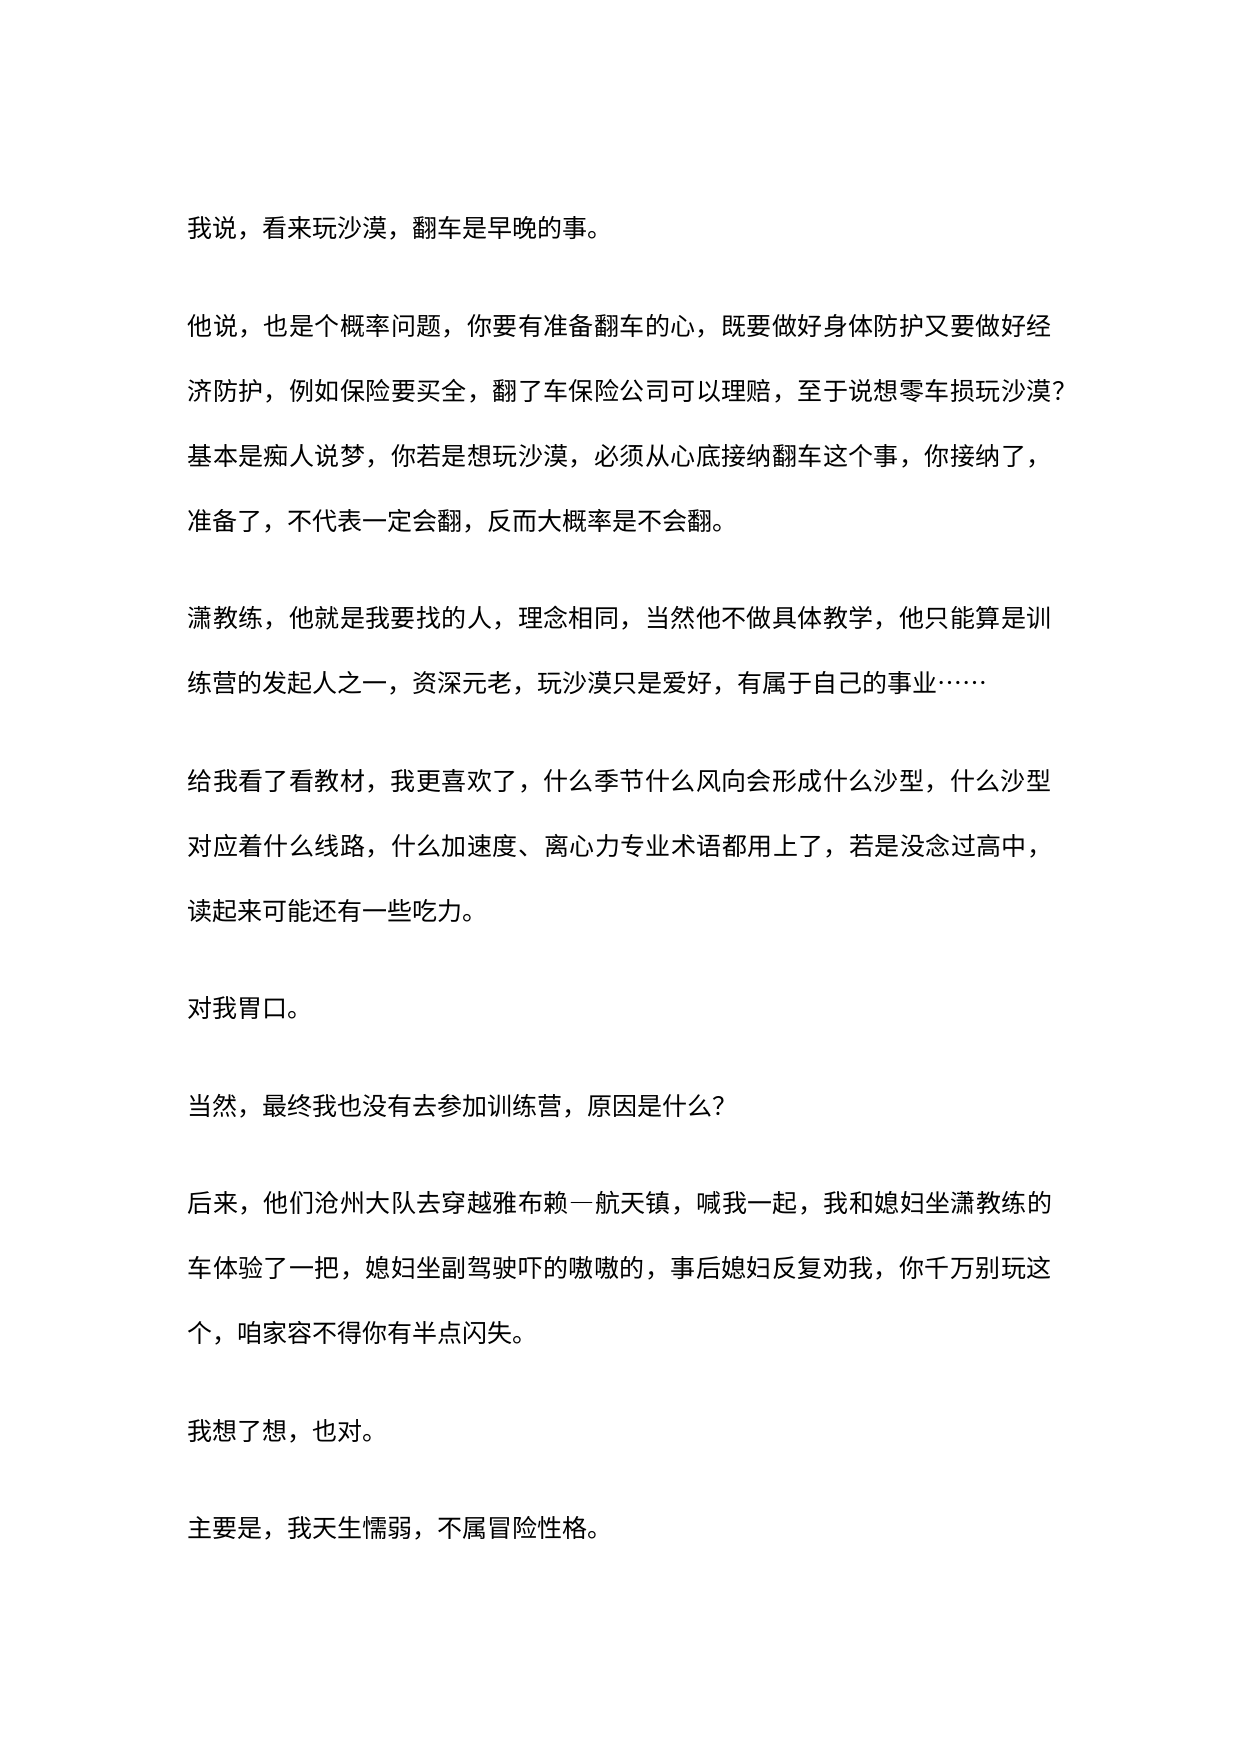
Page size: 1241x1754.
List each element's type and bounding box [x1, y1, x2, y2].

text [187, 162, 1053, 1559]
